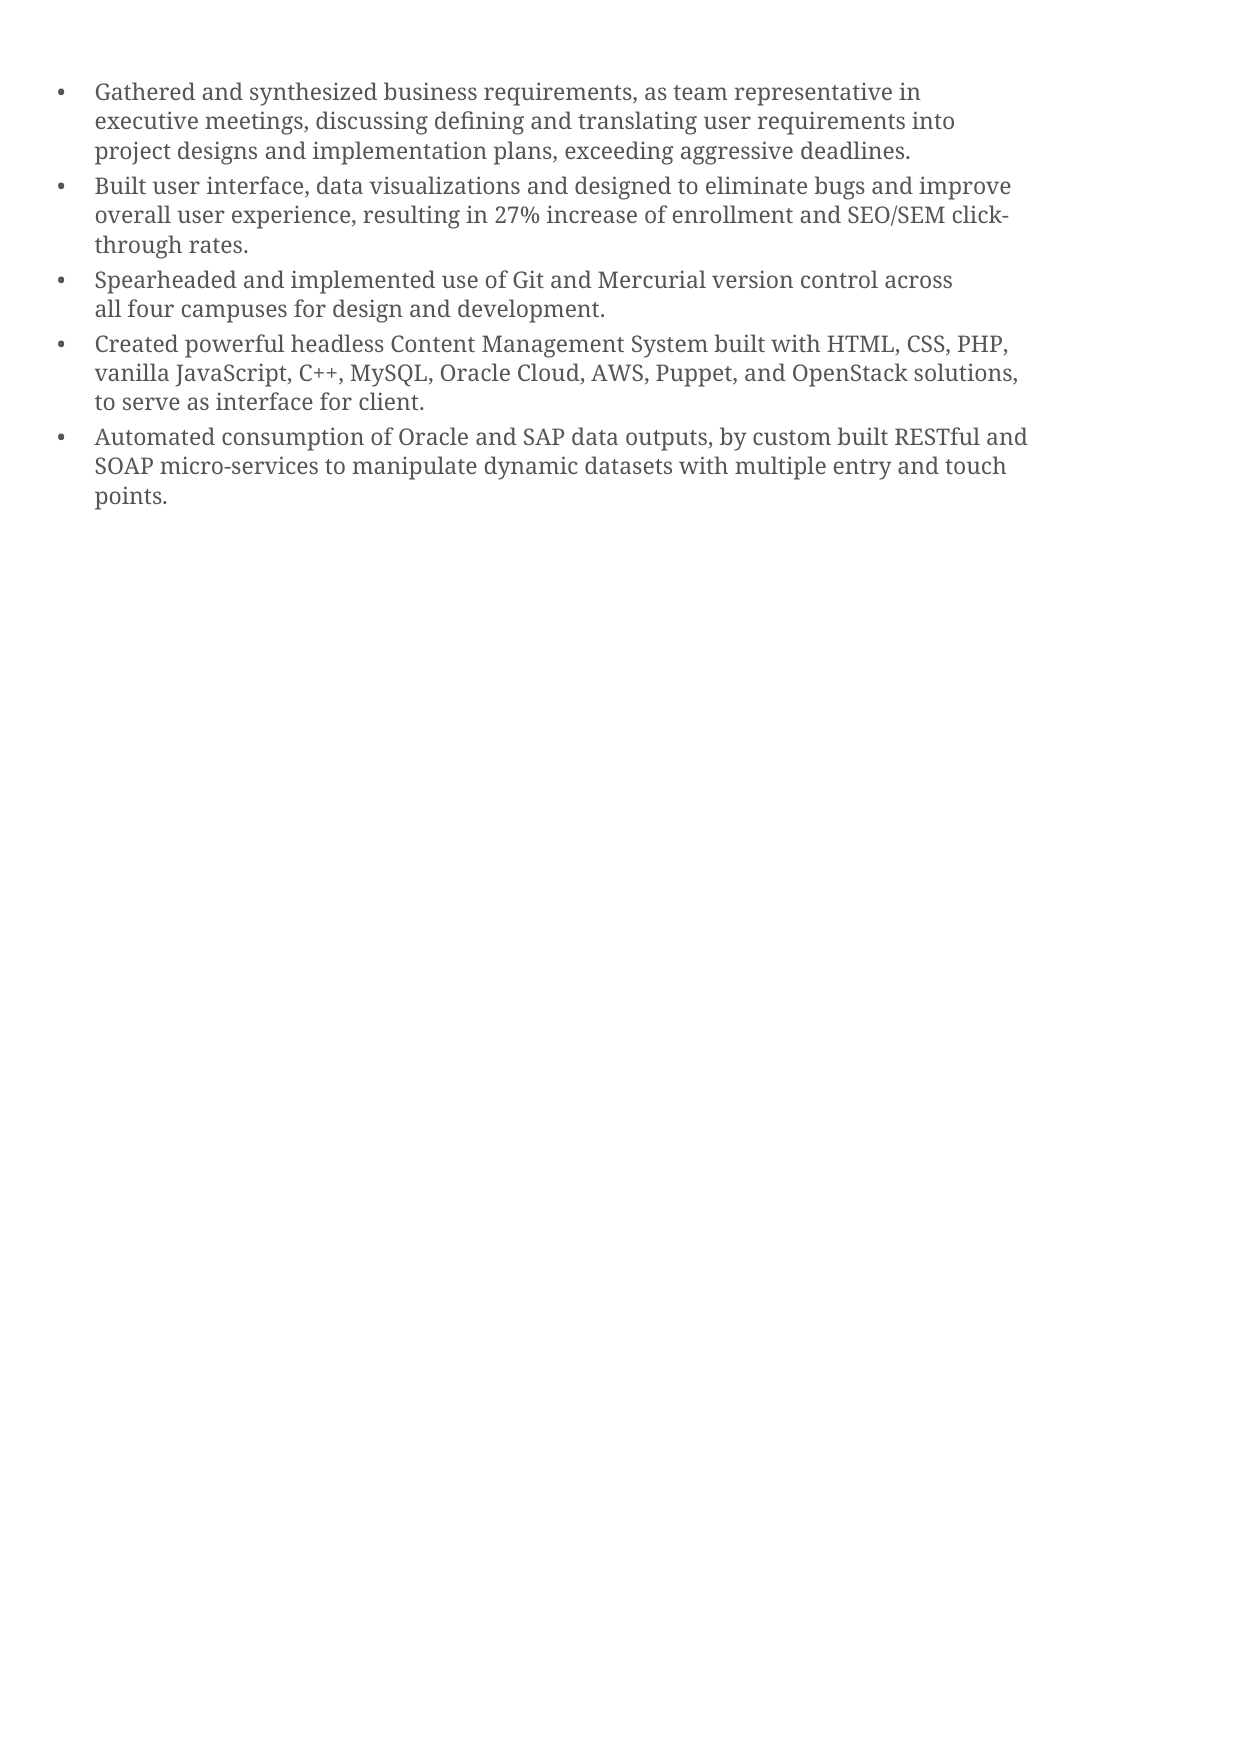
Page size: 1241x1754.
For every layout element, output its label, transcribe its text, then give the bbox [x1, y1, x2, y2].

list Spearheaded and implemented use of Git and Mercurial version control across all four campuses for design and development. [57, 264, 966, 324]
list Gathered and synthesized business requirements, as team representative in executive meetings, discussing defining and translating user requirements into project designs and implementation plans, exceeding aggressive deadlines. [57, 77, 990, 166]
list Created powerful headless Content Management System built with HTML, CSS, PHP, vanilla JavaScript, C++, MySQL, Oracle Cloud, AWS, Puppet, and OpenStack solutions, to serve as interface for client. [57, 328, 1032, 417]
list Automated consumption of Oracle and SAP data outputs, by custom built RESTful and SOAP micro-services to manipulate dynamic datasets with multiple entry and touch points. [57, 422, 1035, 511]
list Built user interface, data visualizations and designed to eliminate bugs and improve overall user experience, resulting in 27% increase of enrollment and SEO/SEM click-through rates. [57, 171, 1018, 260]
